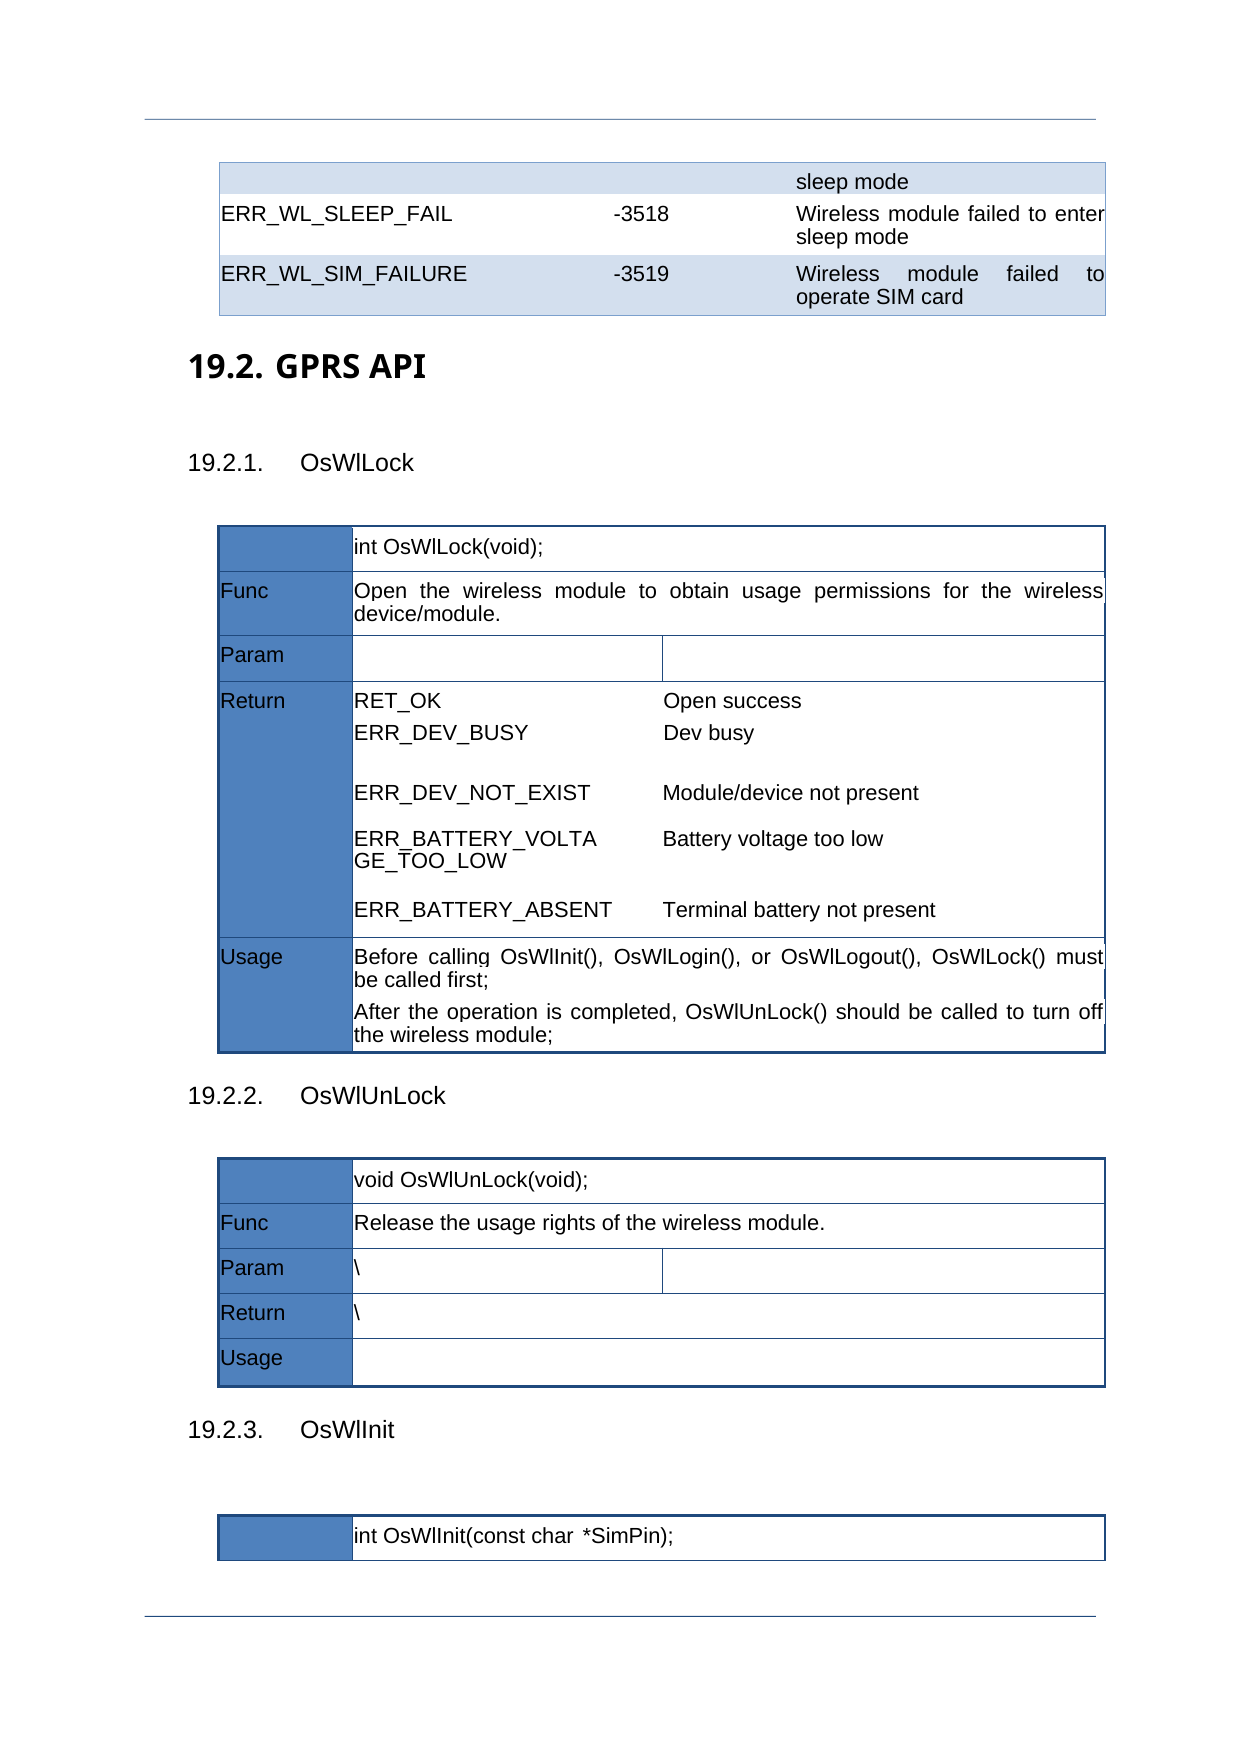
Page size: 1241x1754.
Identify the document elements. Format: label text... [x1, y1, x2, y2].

table_cell Terminal battery not present [661, 891, 1104, 937]
table_cell Param [220, 636, 352, 681]
table_cell RET_OK ERR_DEV_BUSY [353, 682, 662, 773]
table_cell [663, 636, 1104, 681]
table_cell Module/device not present [661, 773, 1104, 819]
table_cell Func [220, 572, 352, 635]
table_cell ERR_WL_NEEDPIN -3504 SIM card requires a PIN [220, 194, 1105, 255]
table_cell [353, 1339, 1104, 1385]
table_cell Before calling OsWlInit(), OsWlLogin(), or OsWlLogout(), OsWlLock() must be called first; After the operation is completed, OsWlUnLock() should be called to turn off the wireless module; [353, 938, 1104, 1018]
subtitle OsWlUnLock [187, 1081, 1053, 1109]
table_cell \ [353, 1294, 1104, 1338]
table_cell ERR_BATTERY_ABSENT [353, 891, 661, 937]
table_header int OsWlLock(void); [353, 527, 1104, 571]
subtitle OsWlInit [187, 1415, 1053, 1443]
table_cell Open success Dev busy [662, 682, 1104, 773]
subtitle OsWlLock [187, 448, 1053, 477]
table_cell Return [220, 1294, 352, 1338]
table_cell Before calling OsWlInit(), OsWlLogin(), or OsWlLogout(), OsWlLock() must be called first; After the operation is completed, OsWlUnLock() should be called to turn off the wireless module; [353, 1024, 1104, 1051]
table_cell Usage [220, 938, 352, 1051]
table_cell Return [220, 682, 352, 937]
table_cell ERR_BATTERY_VOLTA GE_TOO_LOW [353, 819, 661, 891]
table_header void OsWlUnLock(void); [353, 1160, 1104, 1203]
table_cell ERR_DEV_NOT_EXIST [353, 773, 661, 819]
table_header int OsWlInit(const char *SimPin); [353, 1517, 1104, 1560]
table_header [220, 1160, 352, 1203]
table_header [220, 1517, 352, 1560]
table_cell [353, 636, 662, 681]
table_cell Release the usage rights of the wireless module. [353, 1204, 1104, 1248]
table_cell Open the wireless module to obtain usage permissions for the wireless device/module. [353, 572, 1104, 635]
table_cell \ [353, 1249, 662, 1293]
table_cell Param [220, 1249, 352, 1293]
subtitle GPRS API [187, 343, 1053, 388]
table_cell Battery voltage too low [661, 819, 1104, 891]
table_header [220, 527, 352, 571]
table_cell [663, 1249, 1104, 1293]
table_cell Func [220, 1204, 352, 1248]
table_cell Usage [220, 1339, 352, 1385]
